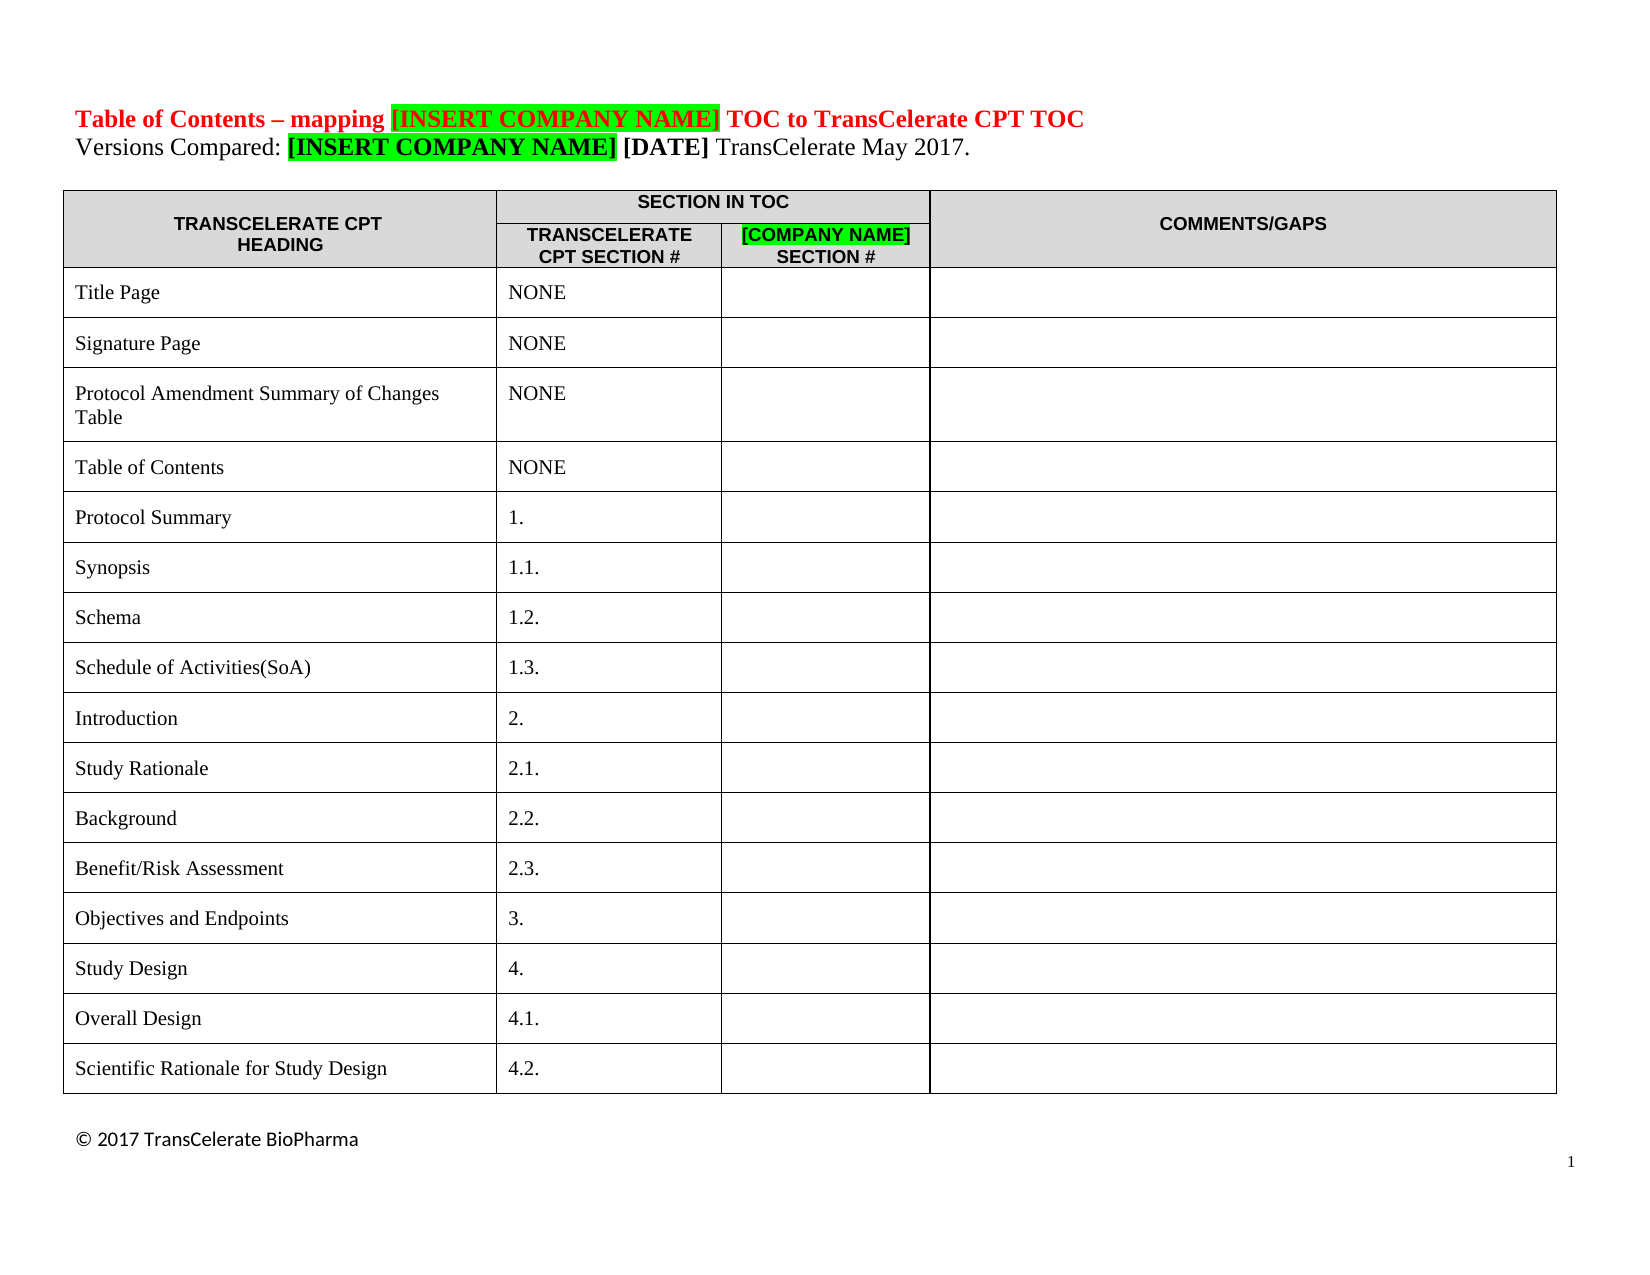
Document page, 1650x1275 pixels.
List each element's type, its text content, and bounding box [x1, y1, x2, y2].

table_cell [722, 693, 929, 742]
table_cell Title Page [64, 268, 496, 317]
table_cell [931, 693, 1556, 742]
table_cell 2. [497, 693, 721, 742]
table_cell [931, 643, 1556, 692]
table_cell 1.2. [497, 593, 721, 642]
table_cell [722, 643, 929, 692]
text Table of Contents – mapping [INSERT COMPANY NAME] TOC to TransCelerate CPT TOC [75, 104, 391, 132]
table_cell [931, 543, 1556, 592]
table_cell [722, 593, 929, 642]
table_cell Schedule of Activities(SoA) [64, 643, 496, 692]
table_cell Objectives and Endpoints [64, 893, 496, 942]
table_cell [931, 793, 1556, 842]
table_cell [Company NAME] SECTION # [722, 224, 929, 267]
text Table of Contents – mapping [INSERT COMPANY NAME] TOC to TransCelerate CPT TOC [720, 104, 1575, 132]
table_cell Introduction [64, 693, 496, 742]
table_cell 3. [497, 893, 721, 942]
table_cell 1.1. [497, 543, 721, 592]
table_cell [931, 994, 1556, 1043]
table_cell [931, 368, 1556, 441]
table_cell 1. [497, 492, 721, 542]
table_cell 1.3. [497, 643, 721, 692]
table_cell [931, 492, 1556, 542]
text Versions Compared: [INSERT COMPANY NAME] [DATE] TransCelerate May 2017. [379, 132, 1575, 161]
table_header Section IN toc [497, 191, 929, 223]
table_header Comments/GAPS [931, 191, 1556, 267]
table_cell Benefit/Risk Assessment [64, 843, 496, 892]
table_cell [722, 793, 929, 842]
table_cell [722, 893, 929, 942]
table_cell 2.3. [497, 843, 721, 892]
table_cell [931, 318, 1556, 367]
table_cell 4. [497, 944, 721, 992]
table_cell NONE [497, 368, 721, 441]
table_header TransCelerate CPT Heading [64, 191, 496, 267]
text Versions Compared: [INSERT COMPANY NAME] [DATE] TransCelerate May 2017. [75, 132, 378, 161]
table_cell 4.1. [497, 994, 721, 1043]
table_cell [722, 268, 929, 317]
table_cell NONE [497, 318, 721, 367]
table_cell 2.1. [497, 743, 721, 792]
table_cell [722, 1044, 929, 1093]
table_cell [931, 743, 1556, 792]
table_cell 2.2. [497, 793, 721, 842]
table_cell Overall Design [64, 994, 496, 1043]
table_cell Schema [64, 593, 496, 642]
table_cell [931, 442, 1556, 491]
table_cell TransCeleratE CPT SECTION # [497, 224, 721, 267]
table_cell [722, 492, 929, 542]
table_cell [722, 318, 929, 367]
table_cell [931, 893, 1556, 942]
table_cell 4.2. [497, 1044, 721, 1093]
table_cell [931, 593, 1556, 642]
table_cell [931, 944, 1556, 992]
table_cell none [497, 442, 721, 491]
table_cell [722, 543, 929, 592]
table_cell Background [64, 793, 496, 842]
table_cell [722, 743, 929, 792]
table_cell Study Rationale [64, 743, 496, 792]
table_cell [722, 843, 929, 892]
table_cell [722, 442, 929, 491]
table_cell Protocol Amendment Summary of Changes Table [64, 368, 496, 441]
table_cell Protocol Summary [64, 492, 496, 542]
table_cell Table of Contents [64, 442, 496, 491]
table_cell [931, 268, 1556, 317]
table_cell [722, 944, 929, 992]
table_cell NONE [497, 268, 721, 317]
table_cell Study Design [64, 944, 496, 992]
table_cell [722, 994, 929, 1043]
table_cell Scientific Rationale for Study Design [64, 1044, 496, 1093]
table_cell [722, 368, 929, 441]
table_cell Synopsis [64, 543, 496, 592]
table_cell Signature Page [64, 318, 496, 367]
table_cell [931, 843, 1556, 892]
table_cell [931, 1044, 1556, 1093]
